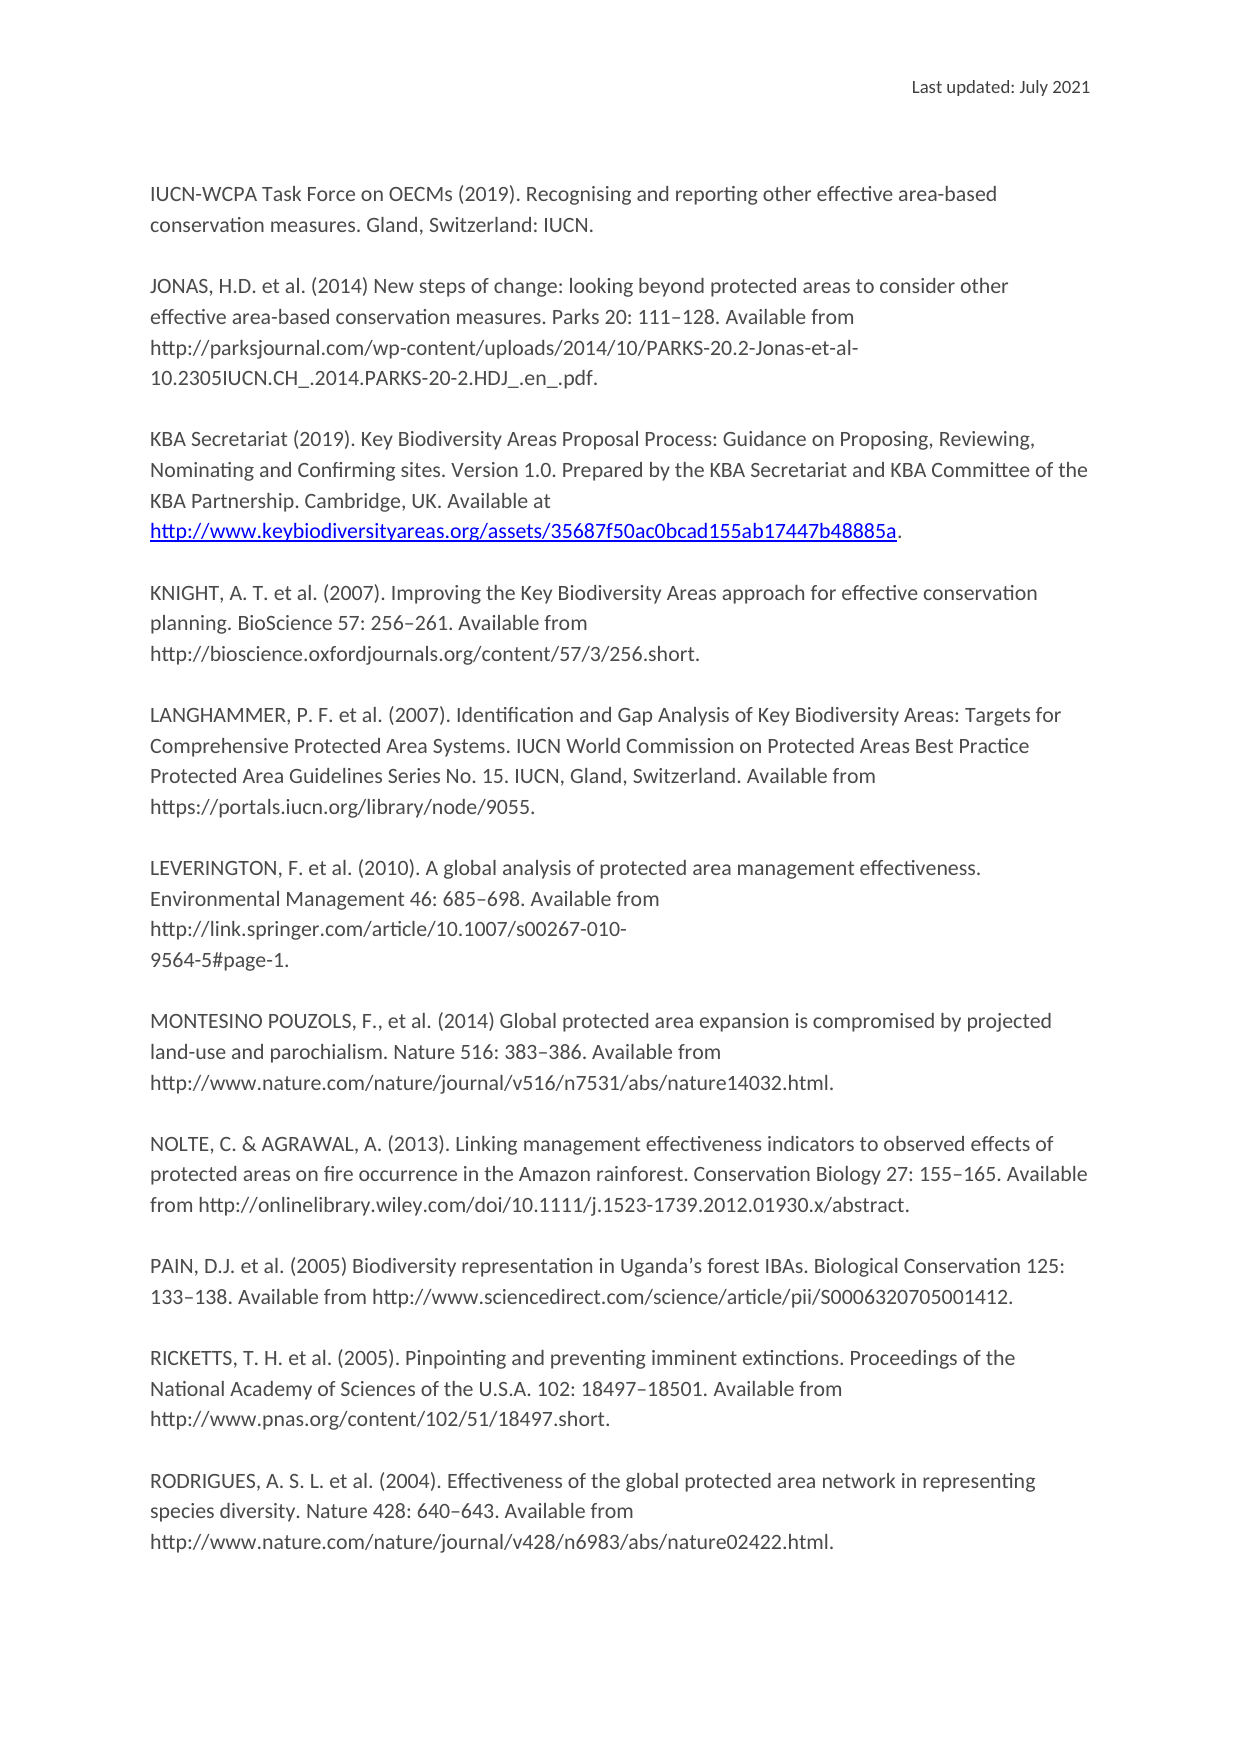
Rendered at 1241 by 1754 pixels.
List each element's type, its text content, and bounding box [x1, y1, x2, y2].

text RICKETTS, T. H. et al. (2005). Pinpointing and preventing imminent extinctions. Proceedings of the National Academy of Sciences of the U.S.A. 102: 18497–18501. Available from http://www.pnas.org/content/102/51/18497.short. [150, 1344, 1090, 1432]
text KNIGHT, A. T. et al. (2007). Improving the Key Biodiversity Areas approach for effective conservation planning. BioScience 57: 256–261. Available from [150, 579, 1090, 636]
text LANGHAMMER, P. F. et al. (2007). Identification and Gap Analysis of Key Biodiversity Areas: Targets for Comprehensive Protected Area Systems. IUCN World Commission on Protected Areas Best Practice Protected Area Guidelines Series No. 15. IUCN, Gland, Switzerland. Available from https://portals.iucn.org/library/node/9055. [150, 701, 1090, 820]
text 9564-5#page-1. [150, 946, 1090, 973]
text JONAS, H.D. et al. (2014) New steps of change: looking beyond protected areas to consider other effective area-based conservation measures. Parks 20: 111–128. Available from http://parksjournal.com/wp-content/uploads/2014/10/PARKS-20.2-Jonas-et-al-10.2305IUCN.CH_.2014.PARKS-20-2.HDJ_.en_.pdf. [150, 272, 1090, 391]
text RODRIGUES, A. S. L. et al. (2004). Effectiveness of the global protected area network in representing species diversity. Nature 428: 640–643. Available from http://www.nature.com/nature/journal/v428/n6983/abs/nature02422.html. [150, 1467, 1090, 1555]
text IUCN-WCPA Task Force on OECMs (2019). Recognising and reporting other effective area-based conservation measures. Gland, Switzerland: IUCN. [150, 181, 1090, 238]
text KBA Secretariat (2019). Key Biodiversity Areas Proposal Process: Guidance on Proposing, Reviewing, Nominating and Confirming sites. Version 1.0. Prepared by the KBA Secretariat and KBA Committee of the KBA Partnership. Cambridge, UK. Available at http://www.keybiodiversityareas.org/assets/35687f50ac0bcad155ab17447b48885a. [150, 426, 1090, 544]
text NOLTE, C. & AGRAWAL, A. (2013). Linking management effectiveness indicators to observed effects of protected areas on fire occurrence in the Amazon rainforest. Conservation Biology 27: 155–165. Available from http://onlinelibrary.wiley.com/doi/10.1111/j.1523-1739.2012.01930.x/abstract. [150, 1130, 1090, 1218]
text http://bioscience.oxfordjournals.org/content/57/3/256.short. [150, 640, 1090, 667]
text LEVERINGTON, F. et al. (2010). A global analysis of protected area management effectiveness. Environmental Management 46: 685–698. Available from http://link.springer.com/article/10.1007/s00267-010- [150, 854, 1090, 942]
text MONTESINO POUZOLS, F., et al. (2014) Global protected area expansion is compromised by projected land-use and parochialism. Nature 516: 383–386. Available from http://www.nature.com/nature/journal/v516/n7531/abs/nature14032.html. [150, 1007, 1090, 1095]
text PAIN, D.J. et al. (2005) Biodiversity representation in Uganda’s forest IBAs. Biological Conservation 125: 133–138. Available from http://www.sciencedirect.com/science/article/pii/S0006320705001412. [150, 1252, 1090, 1310]
